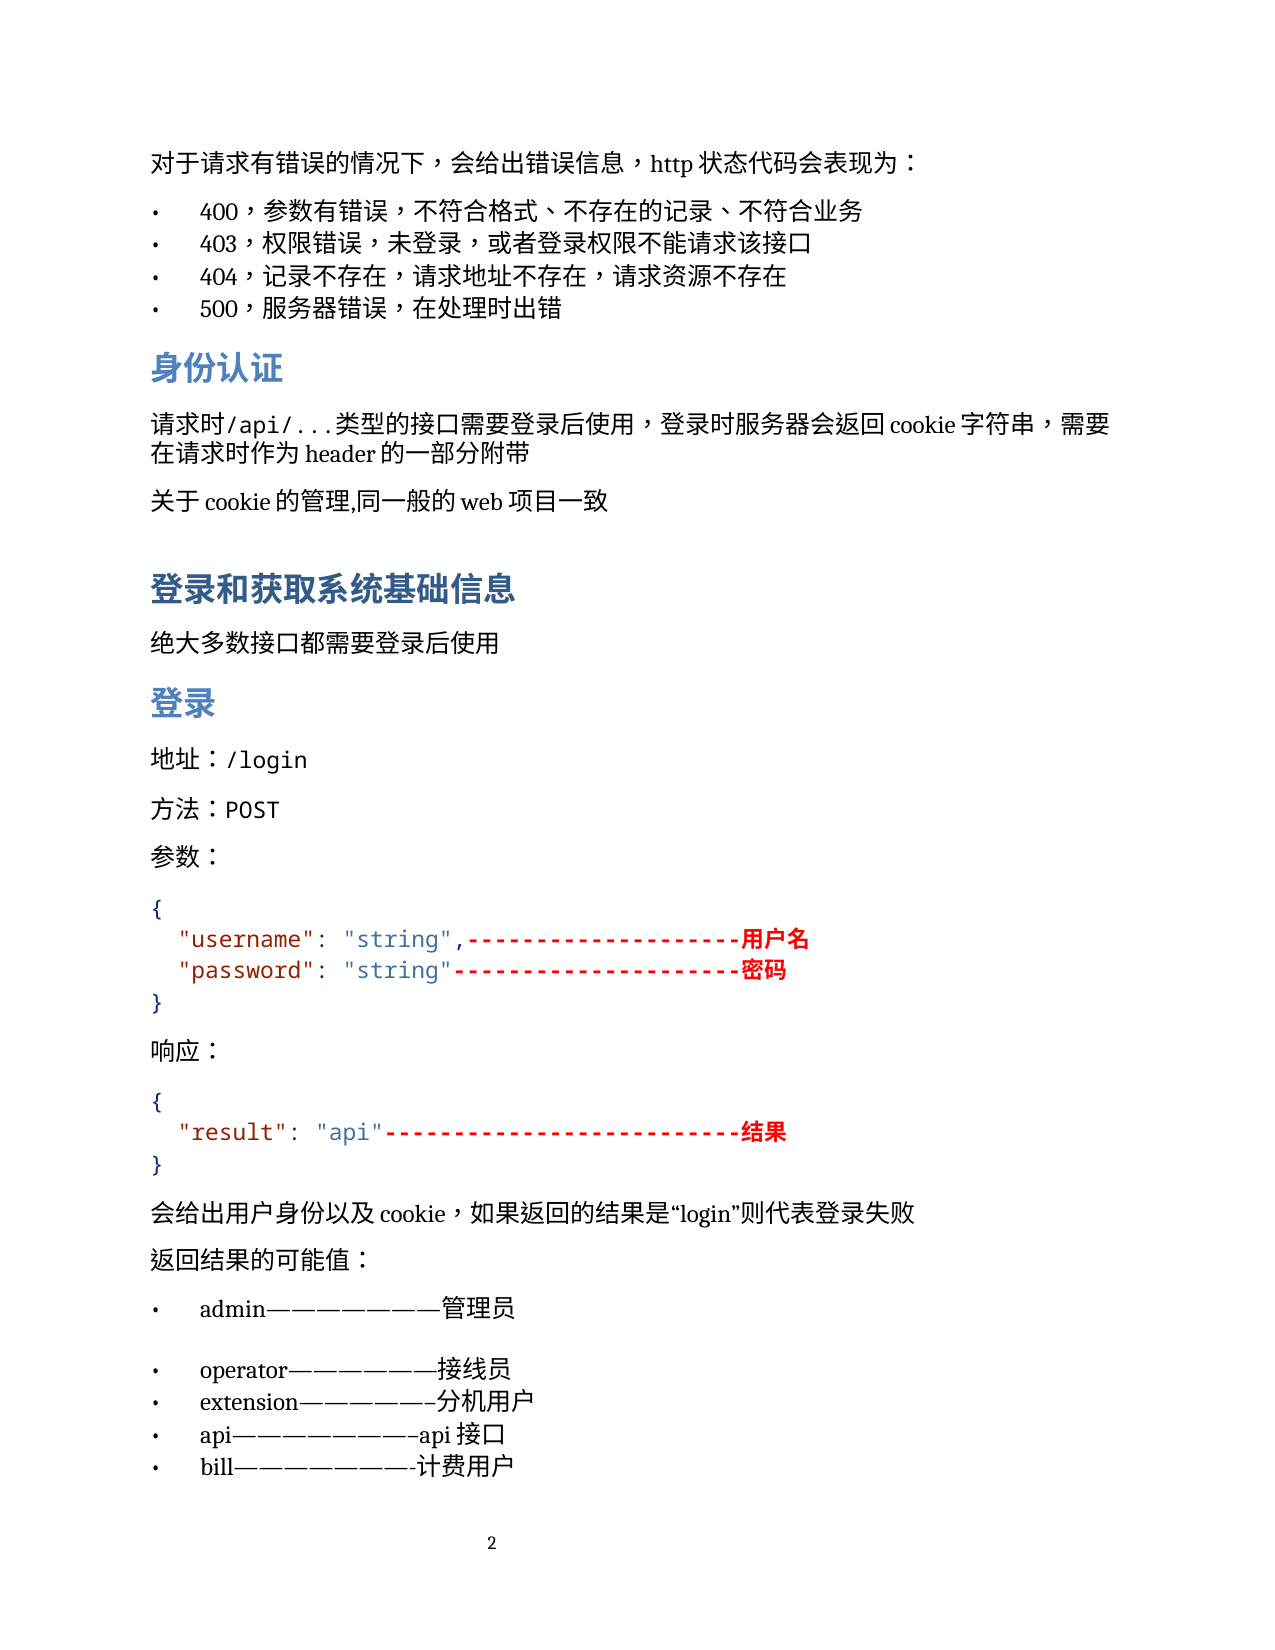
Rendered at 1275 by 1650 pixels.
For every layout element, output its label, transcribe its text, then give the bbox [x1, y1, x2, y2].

text 会给出用户身份以及cookie，如果返回的结果是“login”则代表登录失败 [150, 1199, 1125, 1228]
list 500，服务器错误，在处理时出错 [150, 295, 1125, 324]
list api———————–api接口 [150, 1421, 1125, 1449]
text 关于cookie的管理,同一般的web项目一致 [150, 487, 1125, 516]
list admin———————管理员 [150, 1294, 1125, 1352]
text 返回结果的可能值： [150, 1247, 1125, 1276]
text 地址：/login [150, 744, 1125, 775]
text { "result": "api"--------------------------结果 } [150, 1085, 1125, 1179]
list 403，权限错误，未登录，或者登录权限不能请求该接口 [150, 230, 1125, 259]
text 方法：POST [150, 794, 1125, 825]
text 对于请求有错误的情况下，会给出错误信息，http状态代码会表现为： [150, 150, 1125, 179]
subtitle 登录 [150, 680, 1125, 725]
text 请求时/api/...类型的接口需要登录后使用，登录时服务器会返回cookie字符串，需要在请求时作为header的一部分附带 [150, 409, 1125, 469]
subtitle 登录和获取系统基础信息 [150, 566, 1125, 612]
list extension—————–分机用户 [150, 1388, 1125, 1417]
text 参数： [150, 844, 1125, 873]
list operator——————接线员 [150, 1356, 1125, 1384]
list bill———————-计费用户 [150, 1453, 1125, 1482]
subtitle 身份认证 [150, 344, 1125, 390]
text { "username": "string",--------------------用户名 "password": "string"---------------------密码 } [150, 892, 1125, 1017]
list 404，记录不存在，请求地址不存在，请求资源不存在 [150, 262, 1125, 291]
text 绝大多数接口都需要登录后使用 [150, 630, 1125, 659]
text 响应： [150, 1037, 1125, 1066]
list 400，参数有错误，不符合格式、不存在的记录、不符合业务 [150, 197, 1125, 226]
